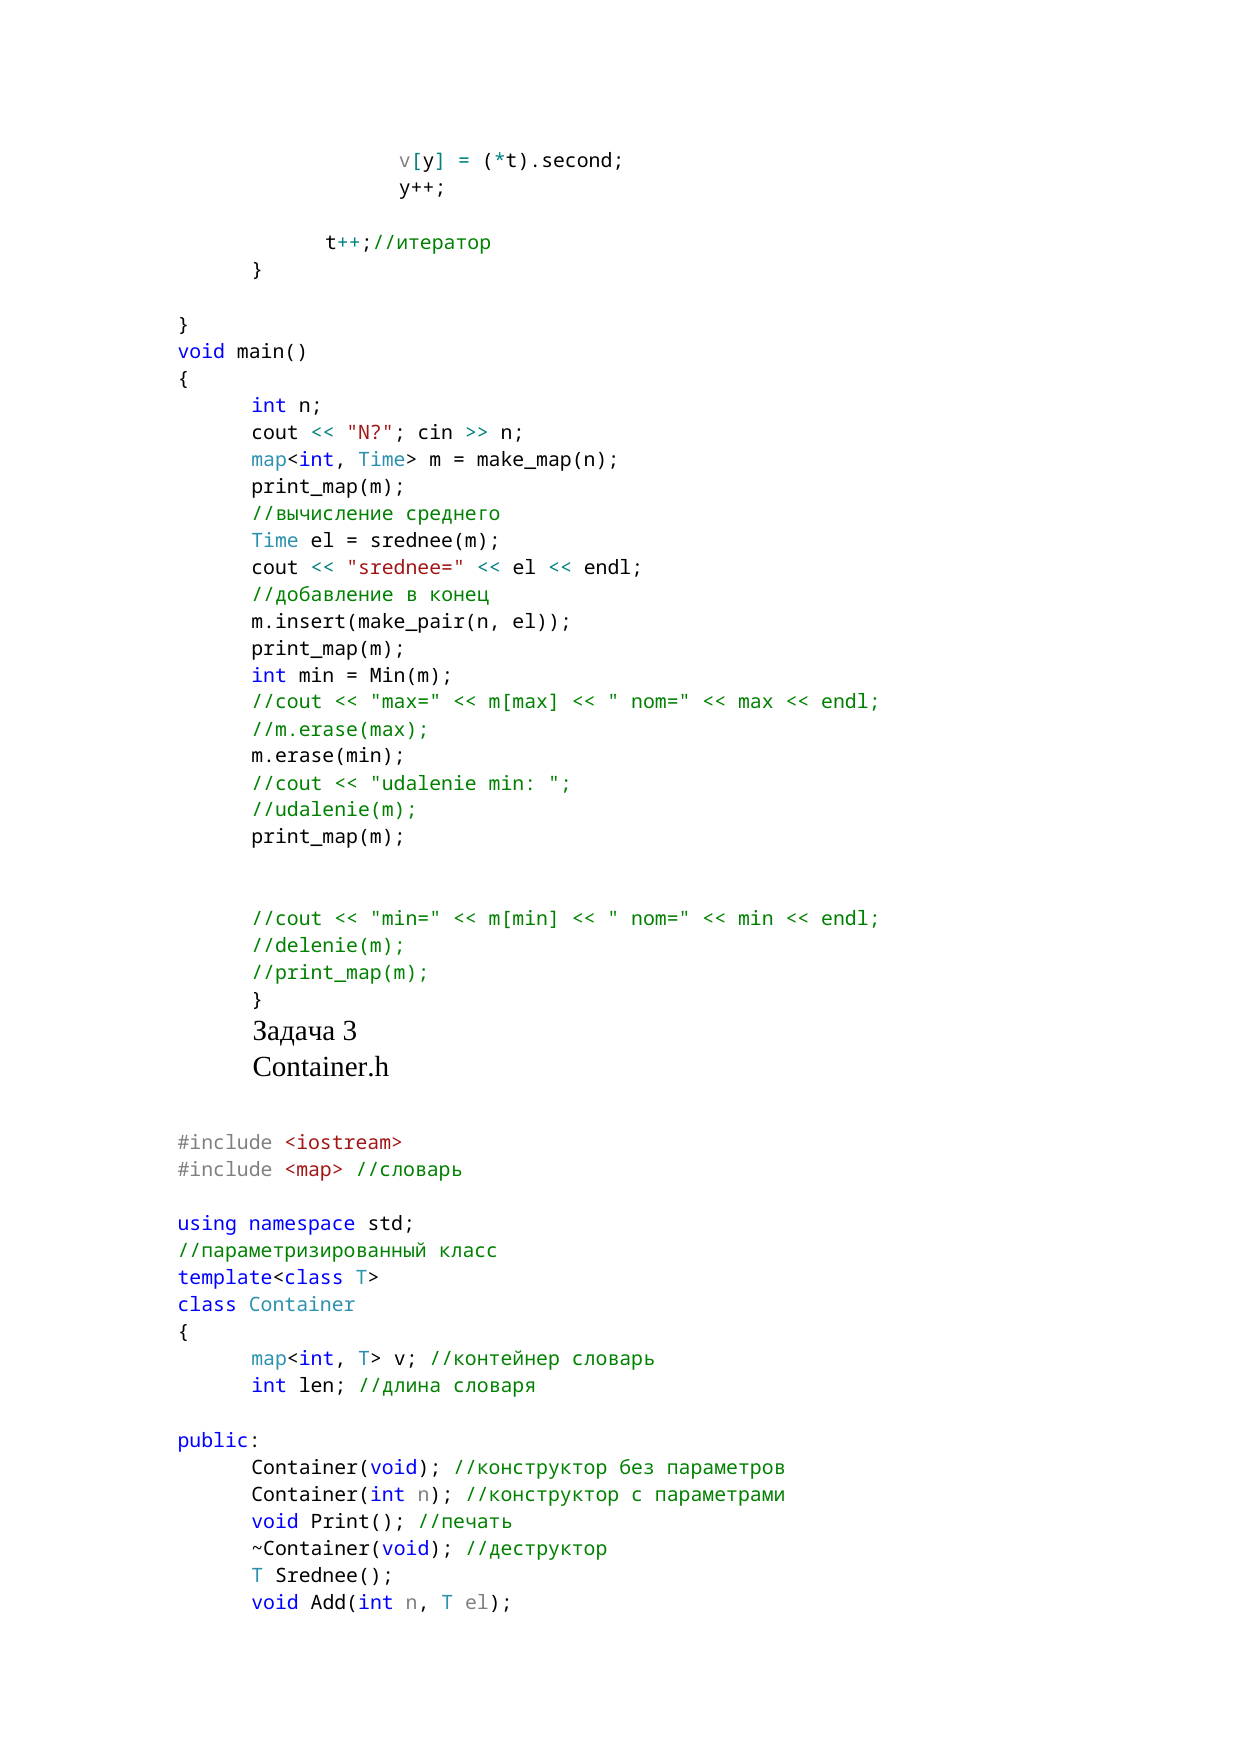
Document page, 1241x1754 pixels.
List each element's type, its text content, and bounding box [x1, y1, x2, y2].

text v[y] = (*t).second; [177, 146, 1152, 173]
text Container(int n); //конструктор с параметрами [177, 1480, 1152, 1507]
text } [177, 255, 1152, 282]
text print_map(m); [177, 472, 1152, 499]
text //delenie(m); [177, 932, 1152, 959]
text } [177, 310, 1152, 337]
text //m.erase(max); [177, 715, 1152, 742]
text { [177, 1317, 1152, 1344]
text ~Container(void); //деструктор [177, 1534, 1152, 1561]
text //cout << "min=" << m[min] << " nom=" << min << endl; [177, 905, 1152, 932]
text T Srednee(); [177, 1561, 1152, 1588]
text public: [177, 1426, 1152, 1453]
text using namespace std; [177, 1209, 1152, 1236]
text cout << "N?"; cin >> n; [177, 418, 1152, 445]
text Container(void); //конструктор без параметров [177, 1453, 1152, 1480]
text int n; [177, 391, 1152, 418]
text class Container [177, 1290, 1152, 1317]
text } [251, 986, 1152, 1013]
text //параметризированный класс [177, 1236, 1152, 1263]
text template<class T> [177, 1263, 1152, 1290]
text print_map(m); [177, 823, 1152, 850]
text m.insert(make_pair(n, el)); [177, 607, 1152, 634]
text int min = Min(m); [177, 661, 1152, 688]
list Сontainer.h [252, 1049, 1152, 1082]
text cout << "srednee=" << el << endl; [177, 553, 1152, 580]
text print_map(m); [177, 634, 1152, 661]
text int len; //длина словаря [177, 1371, 1152, 1398]
text #include <map> //словарь [177, 1156, 1152, 1182]
text //cout << "max=" << m[max] << " nom=" << max << endl; [177, 688, 1152, 715]
text #include <iostream> [177, 1128, 1152, 1156]
text t++;//итератор [177, 228, 1152, 255]
text map<int, Time> m = make_map(n); [177, 445, 1152, 472]
text //cout << "udalenie min: "; [177, 769, 1152, 796]
text //добавление в конец [177, 580, 1152, 607]
text Time el = srednee(m); [177, 526, 1152, 553]
text void Print(); //печать [177, 1507, 1152, 1534]
text y++; [177, 173, 1152, 200]
list Задача 3 [252, 1013, 1152, 1046]
text //вычисление среднего [177, 499, 1152, 526]
text m.erase(min); [177, 742, 1152, 769]
text //udalenie(m); [177, 796, 1152, 823]
text void main() [177, 337, 1152, 364]
text { [177, 364, 1152, 391]
text //print_map(m); [177, 959, 1152, 986]
text map<int, T> v; //контейнер словарь [177, 1344, 1152, 1371]
text void Add(int n, T el); [177, 1588, 1152, 1615]
